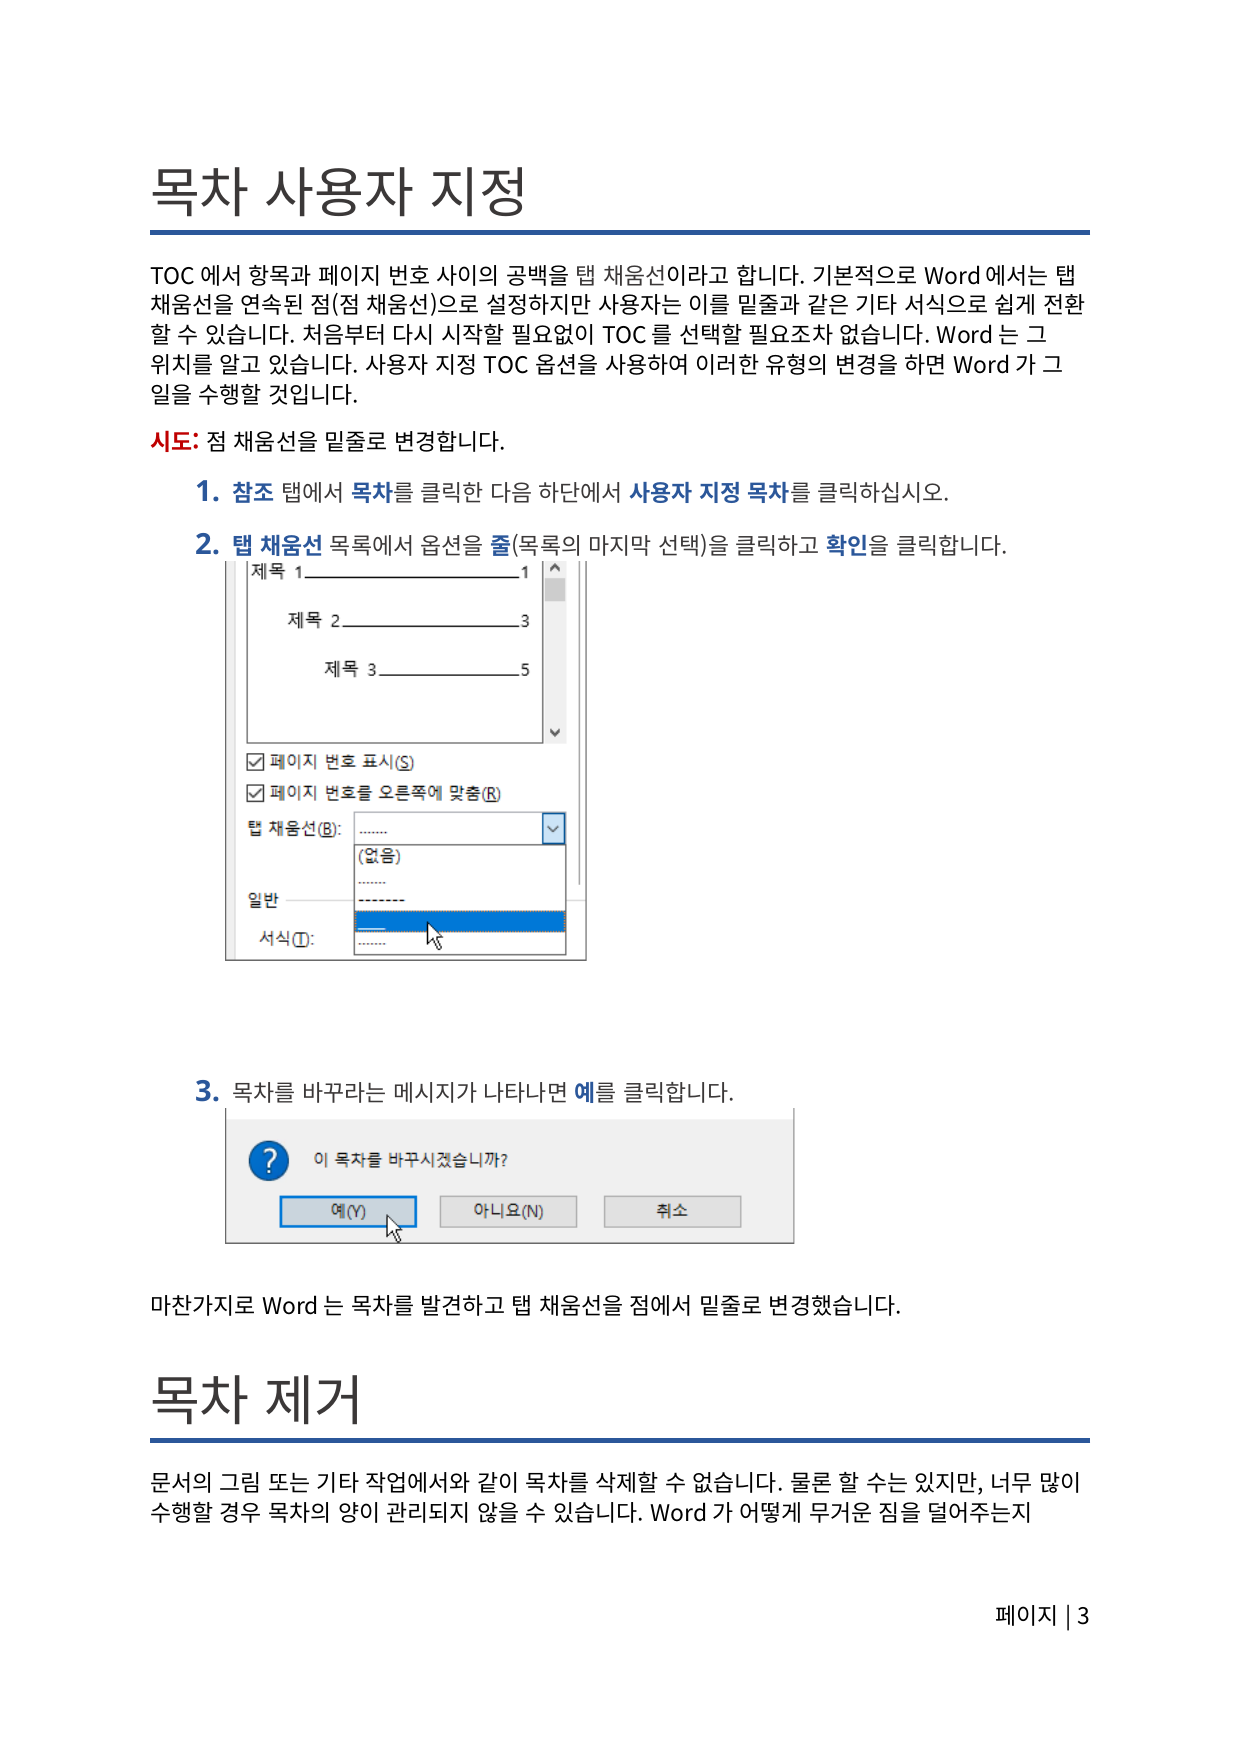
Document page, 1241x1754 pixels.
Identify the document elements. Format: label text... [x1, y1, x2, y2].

subtitle 목차 사용자 지정 [150, 150, 1090, 230]
subtitle 목차 제거 [150, 1358, 1090, 1438]
list 참조 탭에서 목차를 클릭한 다음 하단에서 사용자 지정 목차를 클릭하십시오. [195, 473, 1090, 509]
picture [225, 1108, 795, 1244]
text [150, 1468, 1090, 1528]
list 탭 채움선 목록에서 옵션을 줄(목록의 마지막 선택)을 클릭하고 확인을 클릭합니다. [195, 526, 1090, 561]
list 목차를 바꾸라는 메시지가 나타나면 예를 클릭합니다. [195, 1072, 1090, 1108]
text 시도: 점 채움선을 밑줄로 변경합니다. [150, 427, 1090, 457]
text TOC에서 항목과 페이지 번호 사이의 공백을 탭 채움선이라고 합니다. 기본적으로 Word에서는 탭 채움선을 연속된 점(점 채움선)으로 설정하지만 사용자는 이를 밑줄과 같은 기타 서식으로 쉽게 전환 할 수 있습니다. 처음부터 다시 시작할 필요없이 TOC를 선택할 필요조차 없습니다. Word는 그 위치를 알고 있습니다. 사용자 지정 TOC 옵션을 사용하여 이러한 유형의 변경을 하면 Word가 그 일을 수행할 것입니다. [150, 260, 1090, 410]
text 마찬가지로 Word는 목차를 발견하고 탭 채움선을 점에서 밑줄로 변경했습니다. [150, 1290, 1090, 1320]
picture [225, 561, 587, 961]
